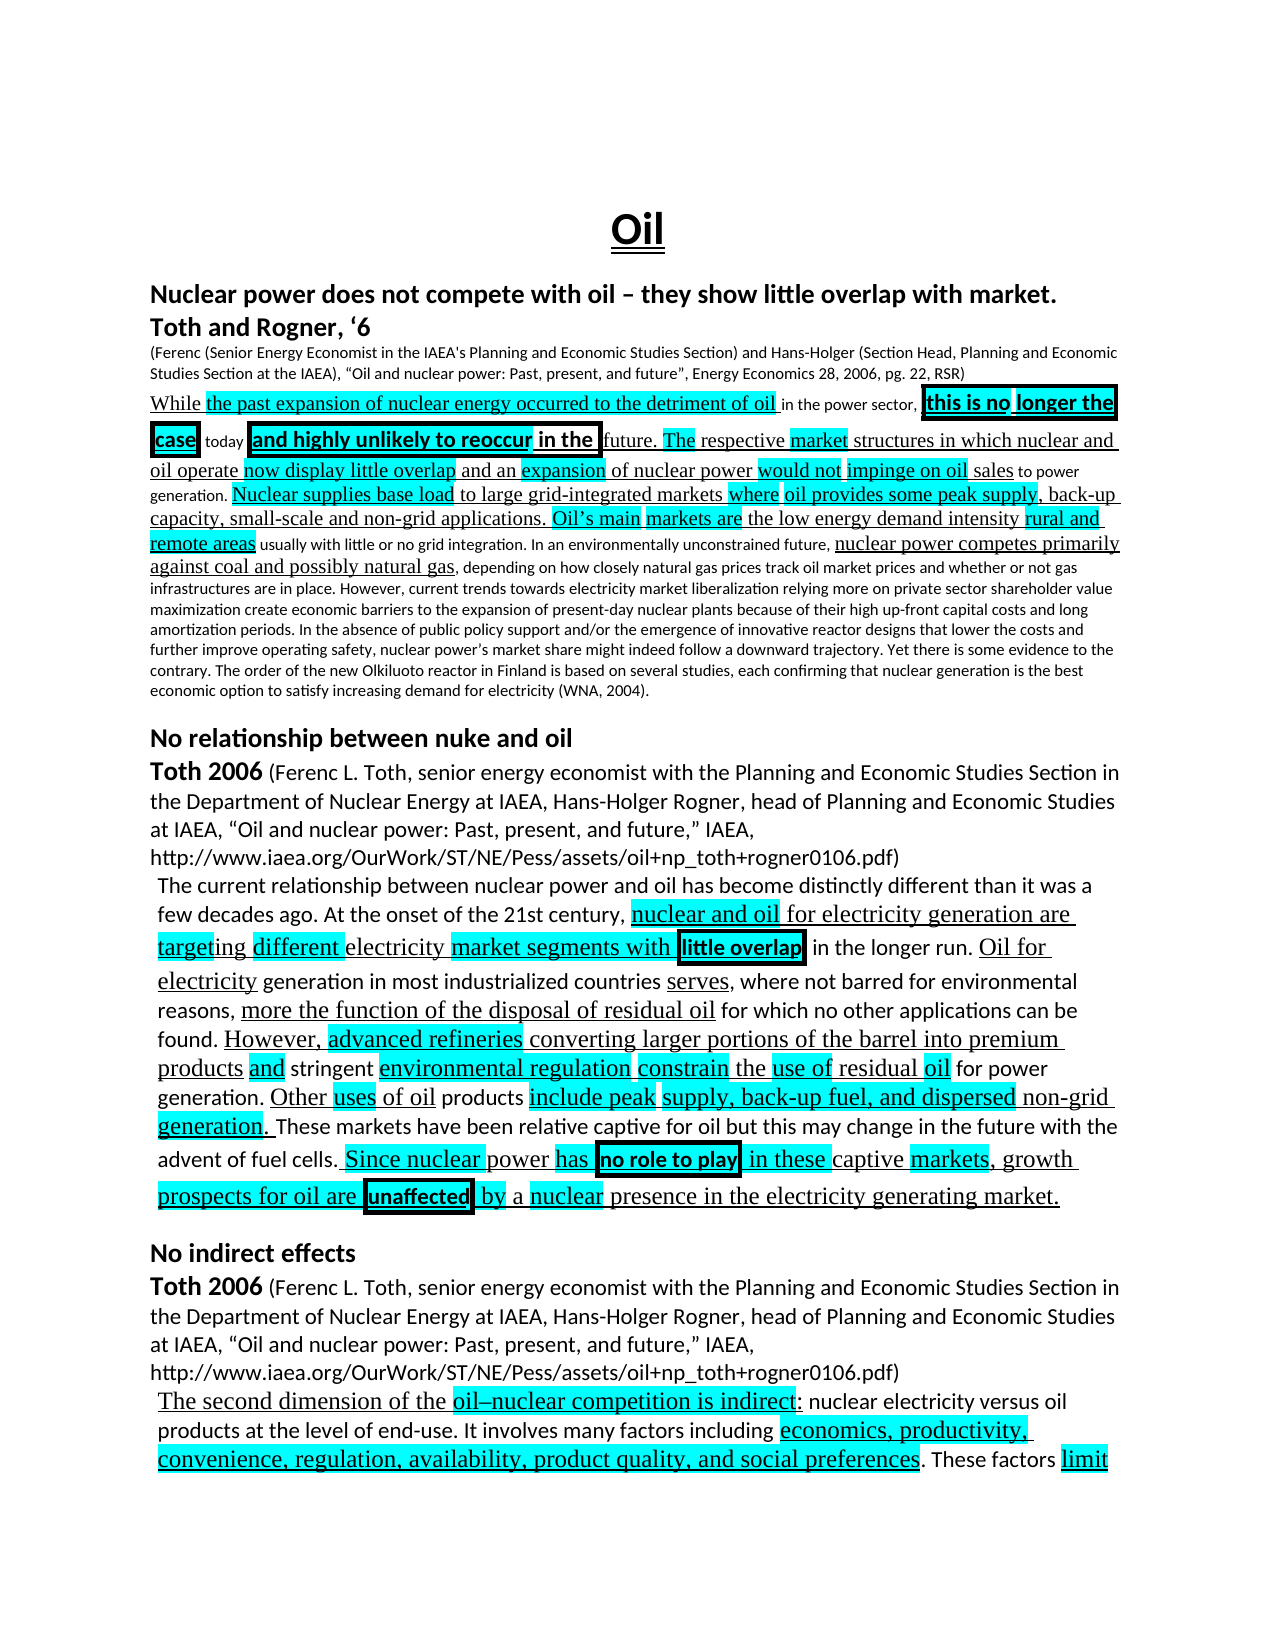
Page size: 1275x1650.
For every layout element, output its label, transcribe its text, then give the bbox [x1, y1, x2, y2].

text Toth and Rogner, ‘6 [150, 310, 1125, 343]
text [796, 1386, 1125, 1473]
text The current relationship between nuclear power and oil has become distinctly different than it was a few decades ago. At the onset of the 21st century, nuclear and oil for electricity generation are targeting different electricity market segments with little overlap in the longer run. Oil for electricity generation in most industrialized countries serves, where not barred for environmental reasons, more the function of the disposal of residual oil for which no other applications can be found. However, advanced refineries converting larger portions of the barrel into premium products and stringent environmental regulation constrain the use of residual oil for power generation. Other uses of oil products include peak supply, back-up fuel, and dispersed non-grid generation. These markets have been relative captive for oil but this may change in the future with the advent of fuel cells. Since nuclear power has no role to play in these captive markets, growth prospects for oil are unaffected by a nuclear presence in the electricity generating market. [157, 871, 1125, 1215]
text Toth 2006 (Ferenc L. Toth, senior energy economist with the Planning and Economic Studies Section in the Department of Nuclear Energy at IAEA, Hans-Holger Rogner, head of Planning and Economic Studies at IAEA, “Oil and nuclear power: Past, present, and future,” IAEA, http://www.iaea.org/OurWork/ST/NE/Pess/assets/oil+np_toth+rogner0106.pdf) [150, 754, 1125, 871]
text (Ferenc (Senior Energy Economist in the IAEA's Planning and Economic Studies Section) and Hans-Holger (Section Head, Planning and Economic Studies Section at the IAEA), “Oil and nuclear power: Past, present, and future”, Energy Economics 28, 2006, pg. 22, RSR) [150, 343, 1125, 383]
subtitle No relationship between nuke and oil [150, 721, 1125, 754]
text While the past expansion of nuclear energy occurred to the detriment of oil in the power sector, this is no longer the case today and highly unlikely to reoccur in the future. The respective market structures in which nuclear and oil operate now display little overlap and an expansion of nuclear power would not impinge on oil sales to power generation. Nuclear supplies base load to large grid-integrated markets where oil provides some peak supply, back-up capacity, small-scale and non-grid applications. Oil’s main markets are the low energy demand intensity rural and remote areas usually with little or no grid integration. In an environmentally unconstrained future, nuclear power competes primarily against coal and possibly natural gas, depending on how closely natural gas prices track oil market prices and whether or not gas infrastructures are in place. However, current trends towards electricity market liberalization relying more on private sector shareholder value maximization create economic barriers to the expansion of present-day nuclear plants because of their high up-front capital costs and long amortization periods. In the absence of public policy support and/or the emergence of innovative reactor designs that lower the costs and further improve operating safety, nuclear power’s market share might indeed follow a downward trajectory. Yet there is some evidence to the contrary. The order of the new Olkiluoto reactor in Finland is based on several studies, each confirming that nuclear generation is the best economic option to satisfy increasing demand for electricity (WNA, 2004). [150, 383, 1125, 700]
subtitle No indirect effects [150, 1236, 1125, 1269]
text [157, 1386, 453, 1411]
text Toth 2006 (Ferenc L. Toth, senior energy economist with the Planning and Economic Studies Section in the Department of Nuclear Energy at IAEA, Hans-Holger Rogner, head of Planning and Economic Studies at IAEA, “Oil and nuclear power: Past, present, and future,” IAEA, http://www.iaea.org/OurWork/ST/NE/Pess/assets/oil+np_toth+rogner0106.pdf) [150, 1269, 1125, 1386]
subtitle Nuclear power does not compete with oil – they show little overlap with market. [150, 277, 1125, 310]
subtitle Oil [150, 200, 1125, 256]
